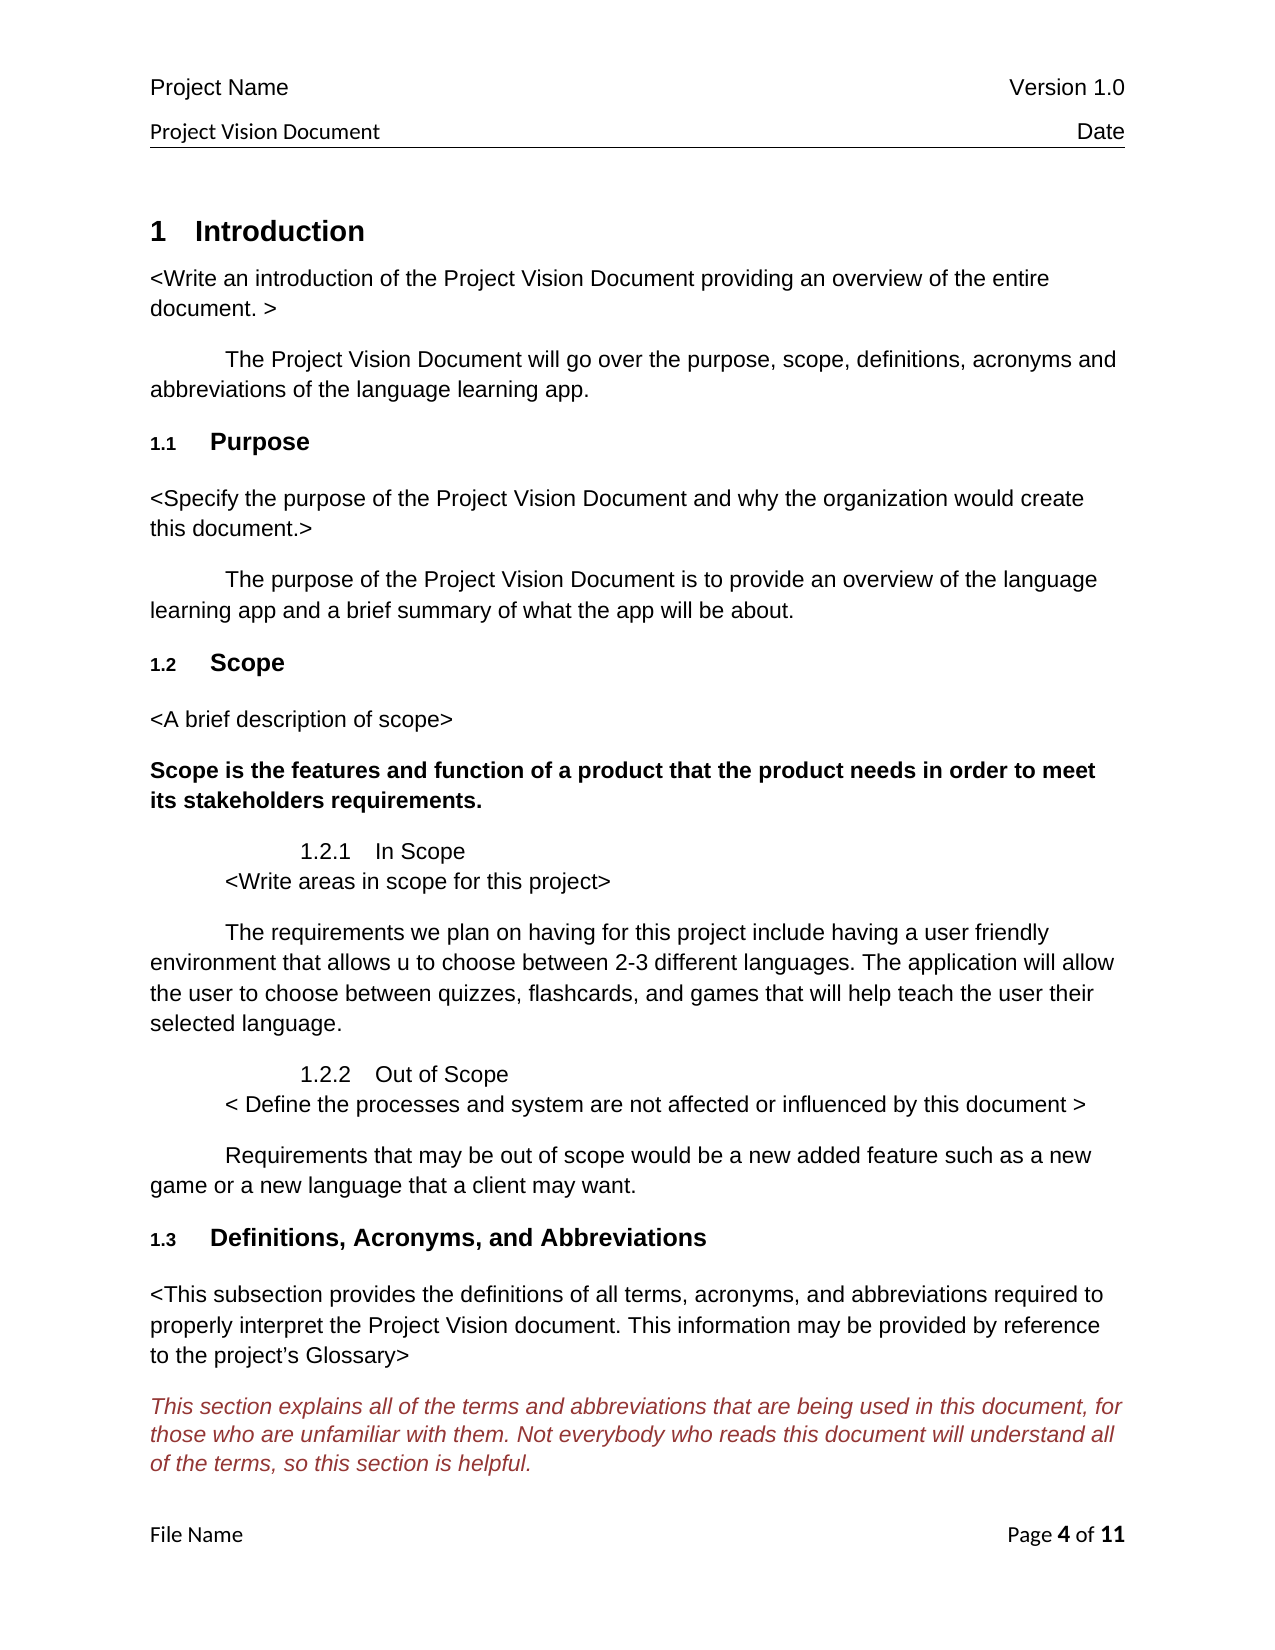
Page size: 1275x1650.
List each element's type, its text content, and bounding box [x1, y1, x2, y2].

text < Define the processes and system are not affected or influenced by this document > [150, 1091, 1125, 1117]
subtitle Definitions, Acronyms, and Abbreviations [150, 1223, 1125, 1252]
text <Specify the purpose of the Project Vision Document and why the organization would create this document.> [150, 485, 1125, 542]
text The requirements we plan on having for this project include having a user friendly environment that allows u to choose between 2-3 different languages. The application will allow the user to choose between quizzes, flashcards, and games that will help teach the user their selected language. [150, 919, 1125, 1036]
text <Write an introduction of the Project Vision Document providing an overview of the entire document. > [150, 264, 1125, 321]
subtitle Scope [150, 648, 1125, 676]
text <This subsection provides the definitions of all terms, acronyms, and abbreviations required to properly interpret the Project Vision document. This information may be provided by reference to the project’s Glossary> [150, 1281, 1125, 1368]
text Requirements that may be out of scope would be a new added feature such as a new game or a new language that a client may want. [150, 1142, 1125, 1199]
subtitle Out of Scope [300, 1061, 1125, 1087]
text The purpose of the Project Vision Document is to provide an overview of the language learning app and a brief summary of what the app will be about. [150, 566, 1125, 623]
text <A brief description of scope> [150, 706, 1125, 732]
subtitle Introduction [150, 214, 1125, 248]
text The Project Vision Document will go over the purpose, scope, definitions, acronyms and abbreviations of the language learning app. [150, 346, 1125, 402]
subtitle Purpose [150, 427, 1125, 456]
text Scope is the features and function of a product that the product needs in order to meet its stakeholders requirements. [150, 757, 1125, 813]
text This section explains all of the terms and abbreviations that are being used in this document, for those who are unfamiliar with them. Not everybody who reads this document will understand all of the terms, so this section is helpful. [150, 1393, 1125, 1476]
text <Write areas in scope for this project> [225, 868, 1125, 894]
subtitle In Scope [300, 838, 1125, 864]
